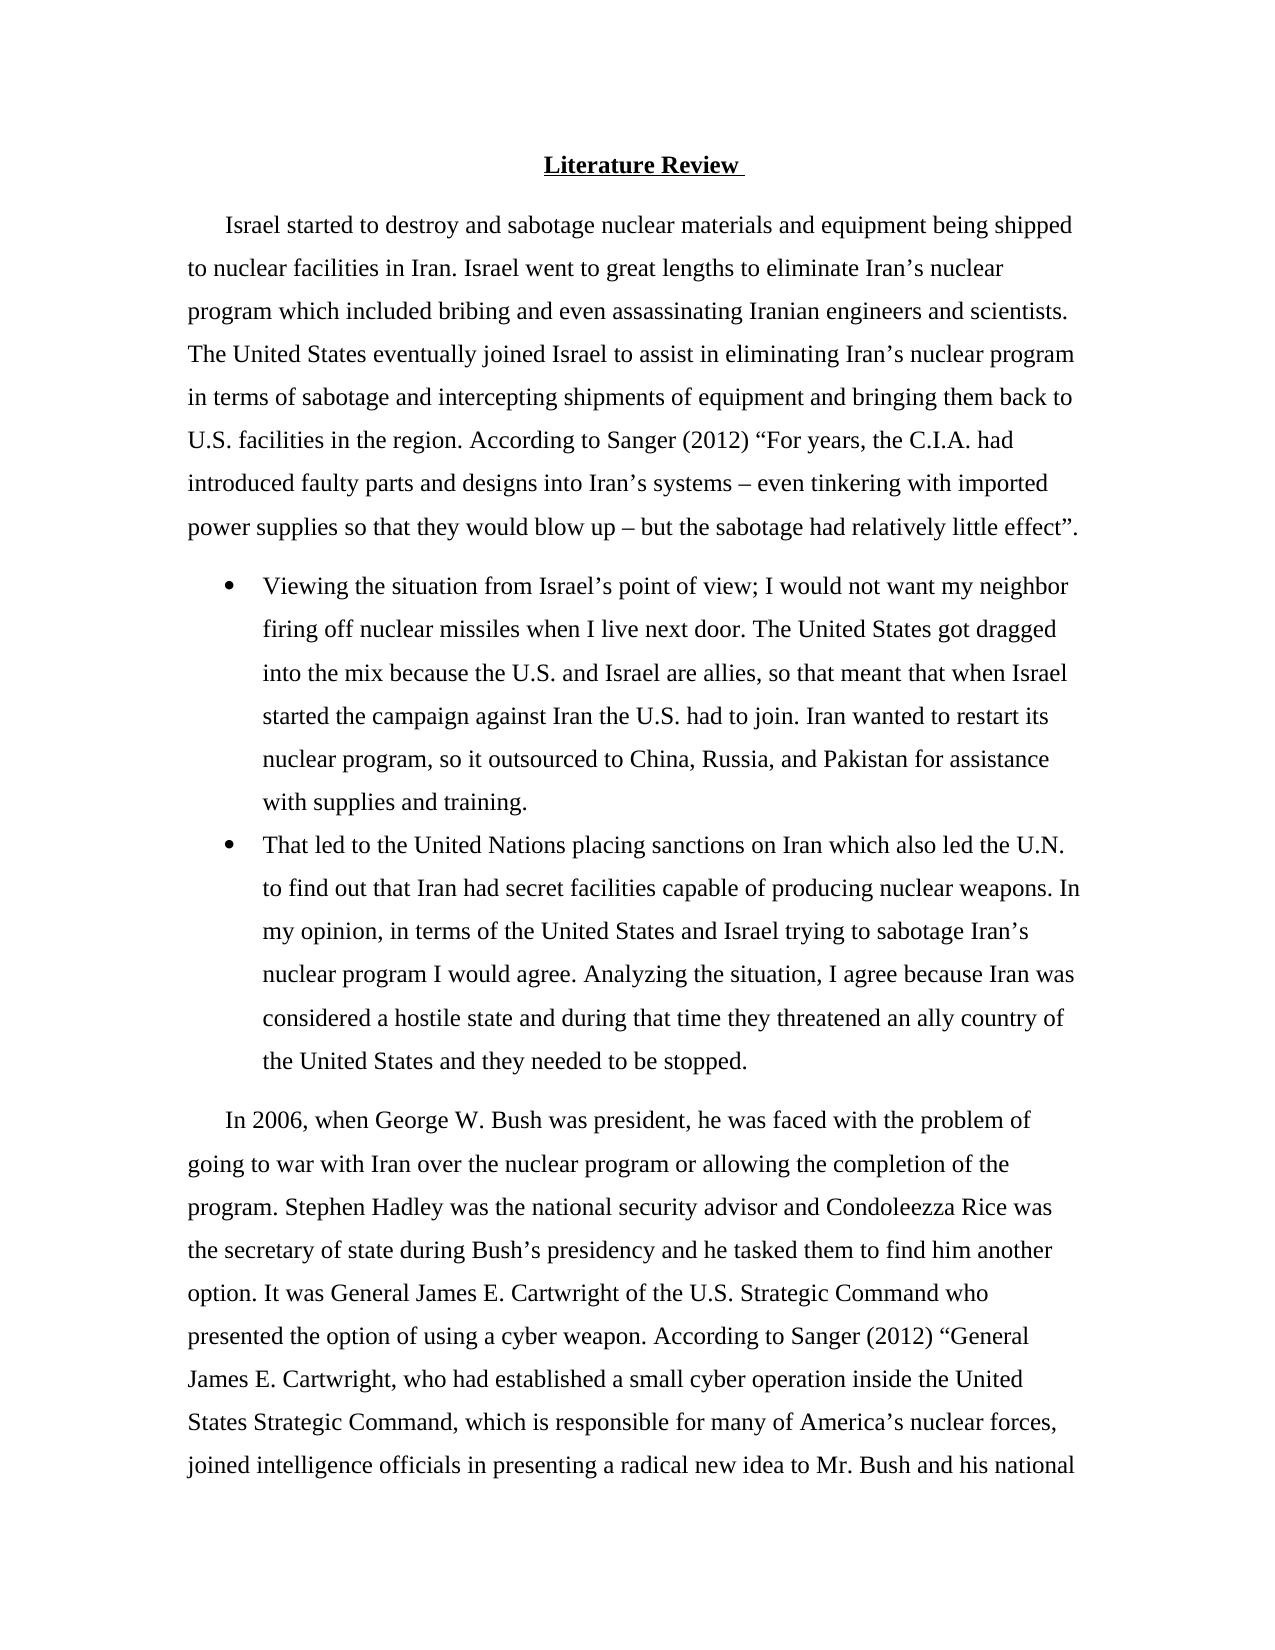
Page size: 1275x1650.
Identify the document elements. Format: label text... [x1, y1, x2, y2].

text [187, 1106, 1087, 1479]
list Viewing the situation from Israel’s point of view; I would not want my neighbor firing off nuclear missiles when I live next door. The United States got dragged into the mix because the U.S. and Israel are allies, so that meant that when Israel started the campaign against Iran the U.S. had to join. Iran wanted to restart its nuclear program, so it outsourced to China, Russia, and Pakistan for assistance with supplies and training. [225, 571, 1087, 816]
text Israel started to destroy and sabotage nuclear materials and equipment being shipped to nuclear facilities in Iran. Israel went to great lengths to eliminate Iran’s nuclear program which included bribing and even assassinating Iranian engineers and scientists. The United States eventually joined Israel to assist in eliminating Iran’s nuclear program in terms of sabotage and intercepting shipments of equipment and bringing them back to U.S. facilities in the region. According to Sanger (2012) “For years, the C.I.A. had introduced faulty parts and designs into Iran’s systems – even tinkering with imported power supplies so that they would blow up – but the sabotage had relatively little effect”. [187, 210, 1087, 540]
list That led to the United Nations placing sanctions on Iran which also led the U.N. to find out that Iran had secret facilities capable of producing nuclear weapons. In my opinion, in terms of the United States and Israel trying to sabotage Iran’s nuclear program I would agree. Analyzing the situation, I agree because Iran was considered a hostile state and during that time they threatened an ally country of the United States and they needed to be stopped. [225, 830, 1087, 1074]
text Literature Review [187, 150, 1087, 179]
